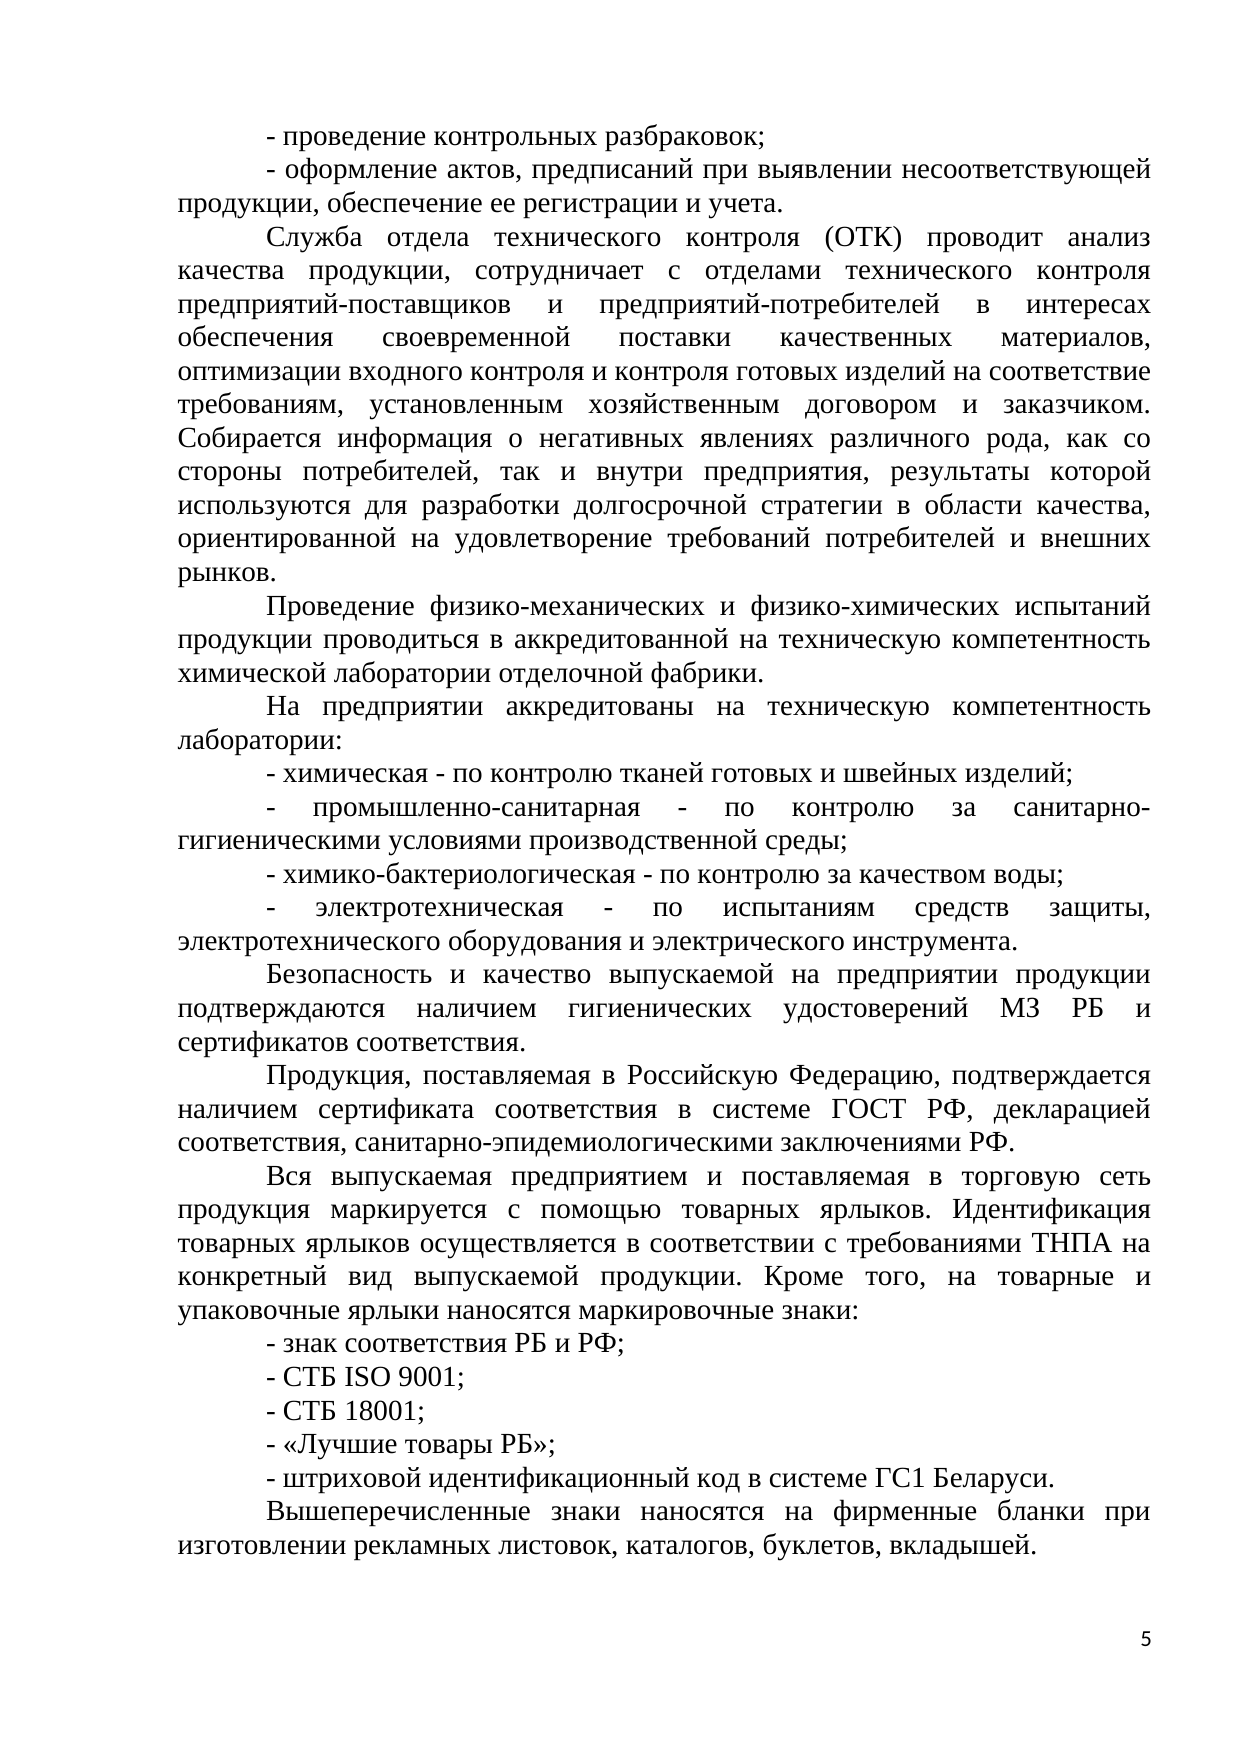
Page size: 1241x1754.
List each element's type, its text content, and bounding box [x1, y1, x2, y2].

text - электротехническая - по испытаниям средств защиты, электротехнического оборудования и электрического инструмента. [177, 889, 1152, 957]
text - химико-бактериологическая - по контролю за качеством воды; [177, 856, 1152, 889]
text - химическая - по контролю тканей готовых и швейных изделий; [177, 755, 1152, 789]
text Вся выпускаемая предприятием и поставляемая в торговую сеть продукция маркируется с помощью товарных ярлыков. Идентификация товарных ярлыков осуществляется в соответствии с требованиями ТНПА на конкретный вид выпускаемой продукции. Кроме того, на товарные и упаковочные ярлыки наносятся маркировочные знаки: [177, 1158, 1152, 1326]
text - СТБ ISO 9001; [177, 1359, 1152, 1393]
text - знак соответствия РБ и РФ; [177, 1326, 1152, 1359]
text - штриховой идентификационный код в системе ГС1 Беларуси. [177, 1460, 1152, 1493]
text Продукция, поставляемая в Российскую Федерацию, подтверждается наличием сертификата соответствия в системе ГОСТ РФ, декларацией соответствия, санитарно-эпидемиологическими заключениями РФ. [177, 1057, 1152, 1158]
text Служба отдела технического контроля (ОТК) проводит анализ качества продукции, сотрудничает с отделами технического контроля предприятий-поставщиков и предприятий-потребителей в интересах обеспечения своевременной поставки качественных материалов, оптимизации входного контроля и контроля готовых изделий на соответствие требованиям, установленным хозяйственным договором и заказчиком. Собирается информация о негативных явлениях различного рода, как со стороны потребителей, так и внутри предприятия, результаты которой используются для разработки долгосрочной стратегии в области качества, ориентированной на удовлетворение требований потребителей и внешних рынков. [177, 219, 1152, 588]
text - оформление актов, предписаний при выявлении несоответствующей продукции, обеспечение ее регистрации и учета. [177, 152, 1152, 219]
text Вышеперечисленные знаки наносятся на фирменные бланки при изготовлении рекламных листовок, каталогов, буклетов, вкладышей. [177, 1493, 1152, 1560]
text Проведение физико-механических и физико-химических испытаний продукции проводиться в аккредитованной на техническую компетентность химической лаборатории отделочной фабрики. [177, 588, 1152, 688]
text - проведение контрольных разбраковок; [177, 118, 1152, 152]
text На предприятии аккредитованы на техническую компетентность лаборатории: [177, 688, 1152, 755]
text Безопасность и качество выпускаемой на предприятии продукции подтверждаются наличием гигиенических удостоверений МЗ РБ и сертификатов соответствия. [177, 957, 1152, 1057]
text - СТБ 18001; [177, 1393, 1152, 1426]
text - «Лучшие товары РБ»; [177, 1426, 1152, 1460]
text - промышленно-санитарная - по контролю за санитарно-гигиеническими условиями производственной среды; [177, 789, 1152, 856]
